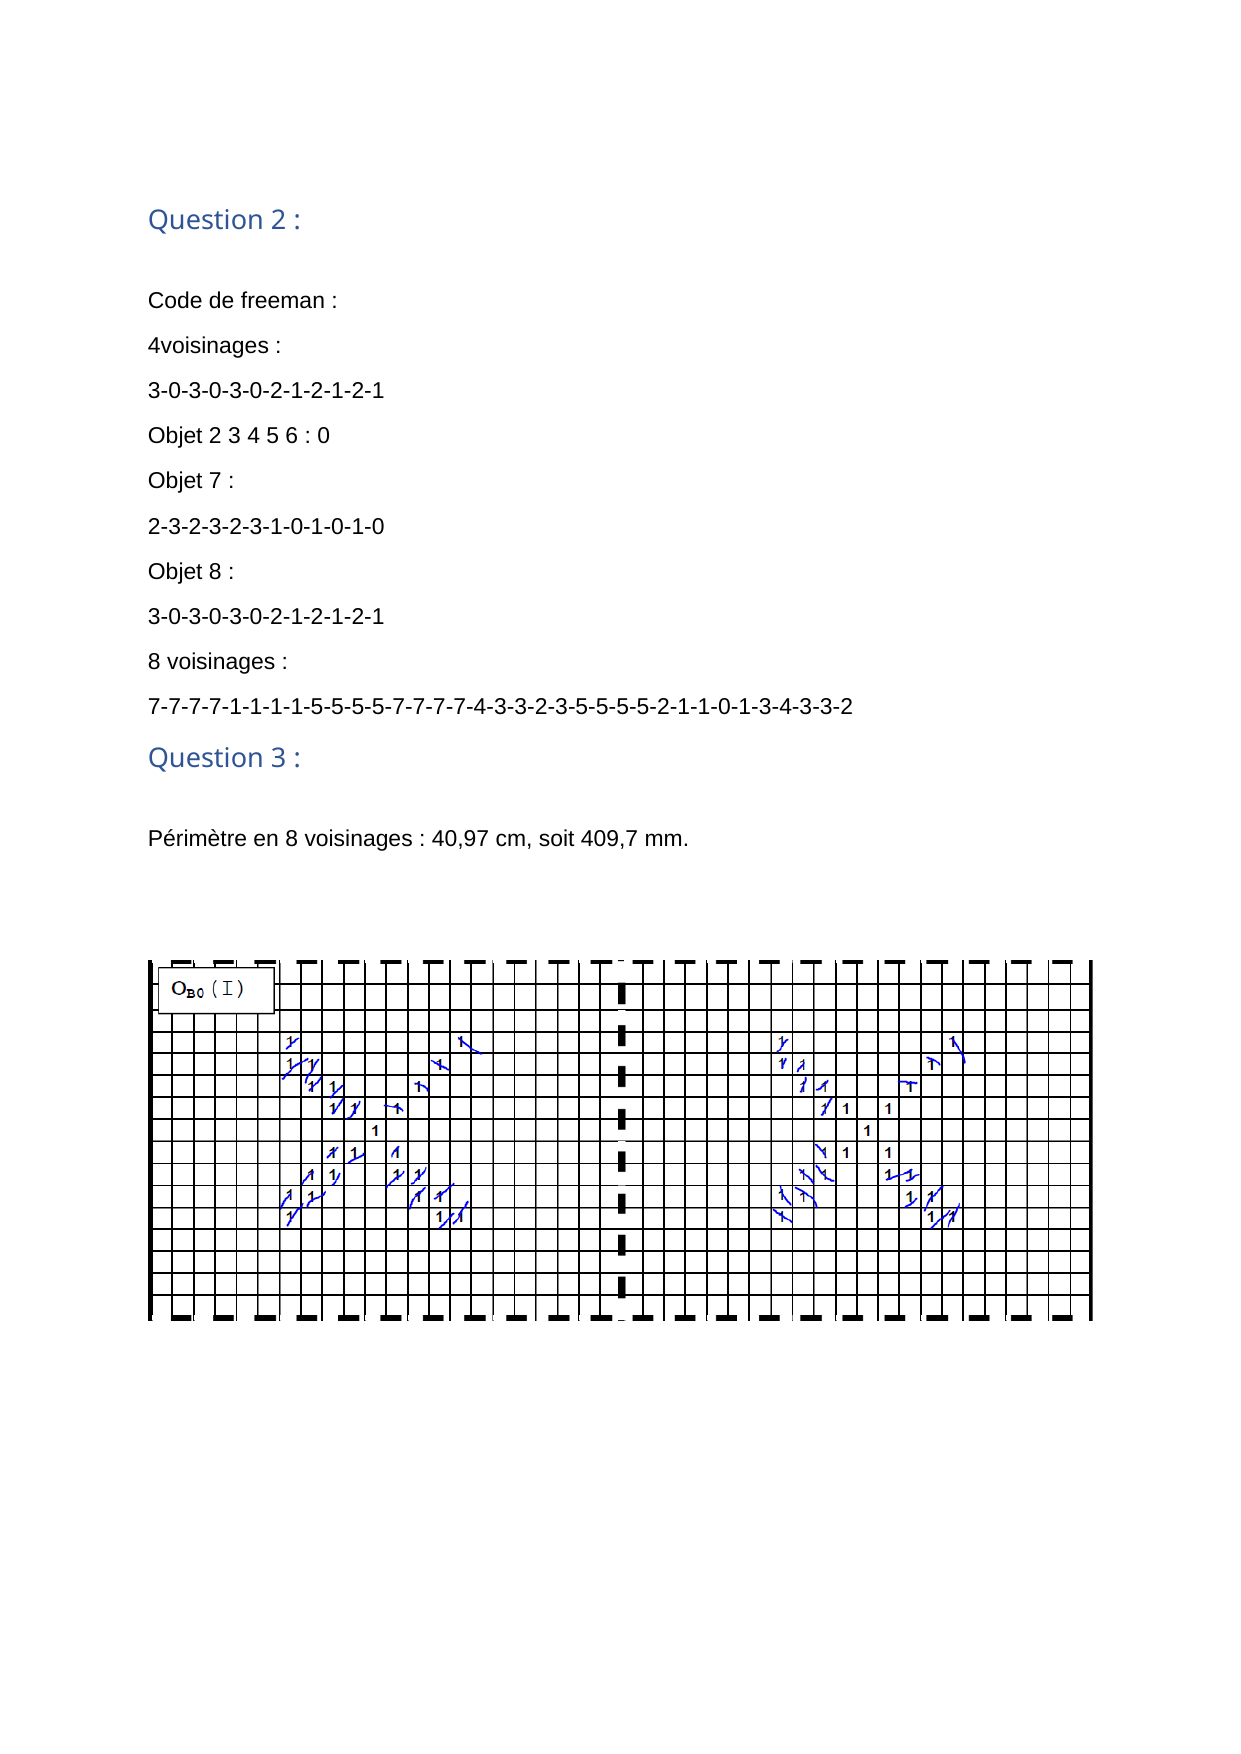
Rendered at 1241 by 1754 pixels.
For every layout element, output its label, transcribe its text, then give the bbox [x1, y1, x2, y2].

picture [147, 960, 1093, 1321]
text Objet 8 : [148, 558, 1093, 584]
text 4voisinages : [148, 332, 1093, 358]
text Objet 7 : [148, 467, 1093, 494]
text 2-3-2-3-2-3-1-0-1-0-1-0 [148, 513, 1093, 539]
text Périmètre en 8 voisinages : 40,97 cm, soit 409,7 mm. [148, 825, 1093, 851]
text 3-0-3-0-3-0-2-1-2-1-2-1 [148, 603, 1093, 629]
text 7-7-7-7-1-1-1-1-5-5-5-5-7-7-7-7-4-3-3-2-3-5-5-5-5-2-1-1-0-1-3-4-3-3-2 [148, 693, 1093, 719]
subtitle Question 3 : [148, 738, 1093, 775]
text Objet 2 3 4 5 6 : 0 [148, 422, 1093, 449]
subtitle Question 2 : [148, 200, 1093, 237]
text Code de freeman : [148, 287, 1093, 313]
text 3-0-3-0-3-0-2-1-2-1-2-1 [148, 377, 1093, 404]
text 8 voisinages : [148, 648, 1093, 674]
